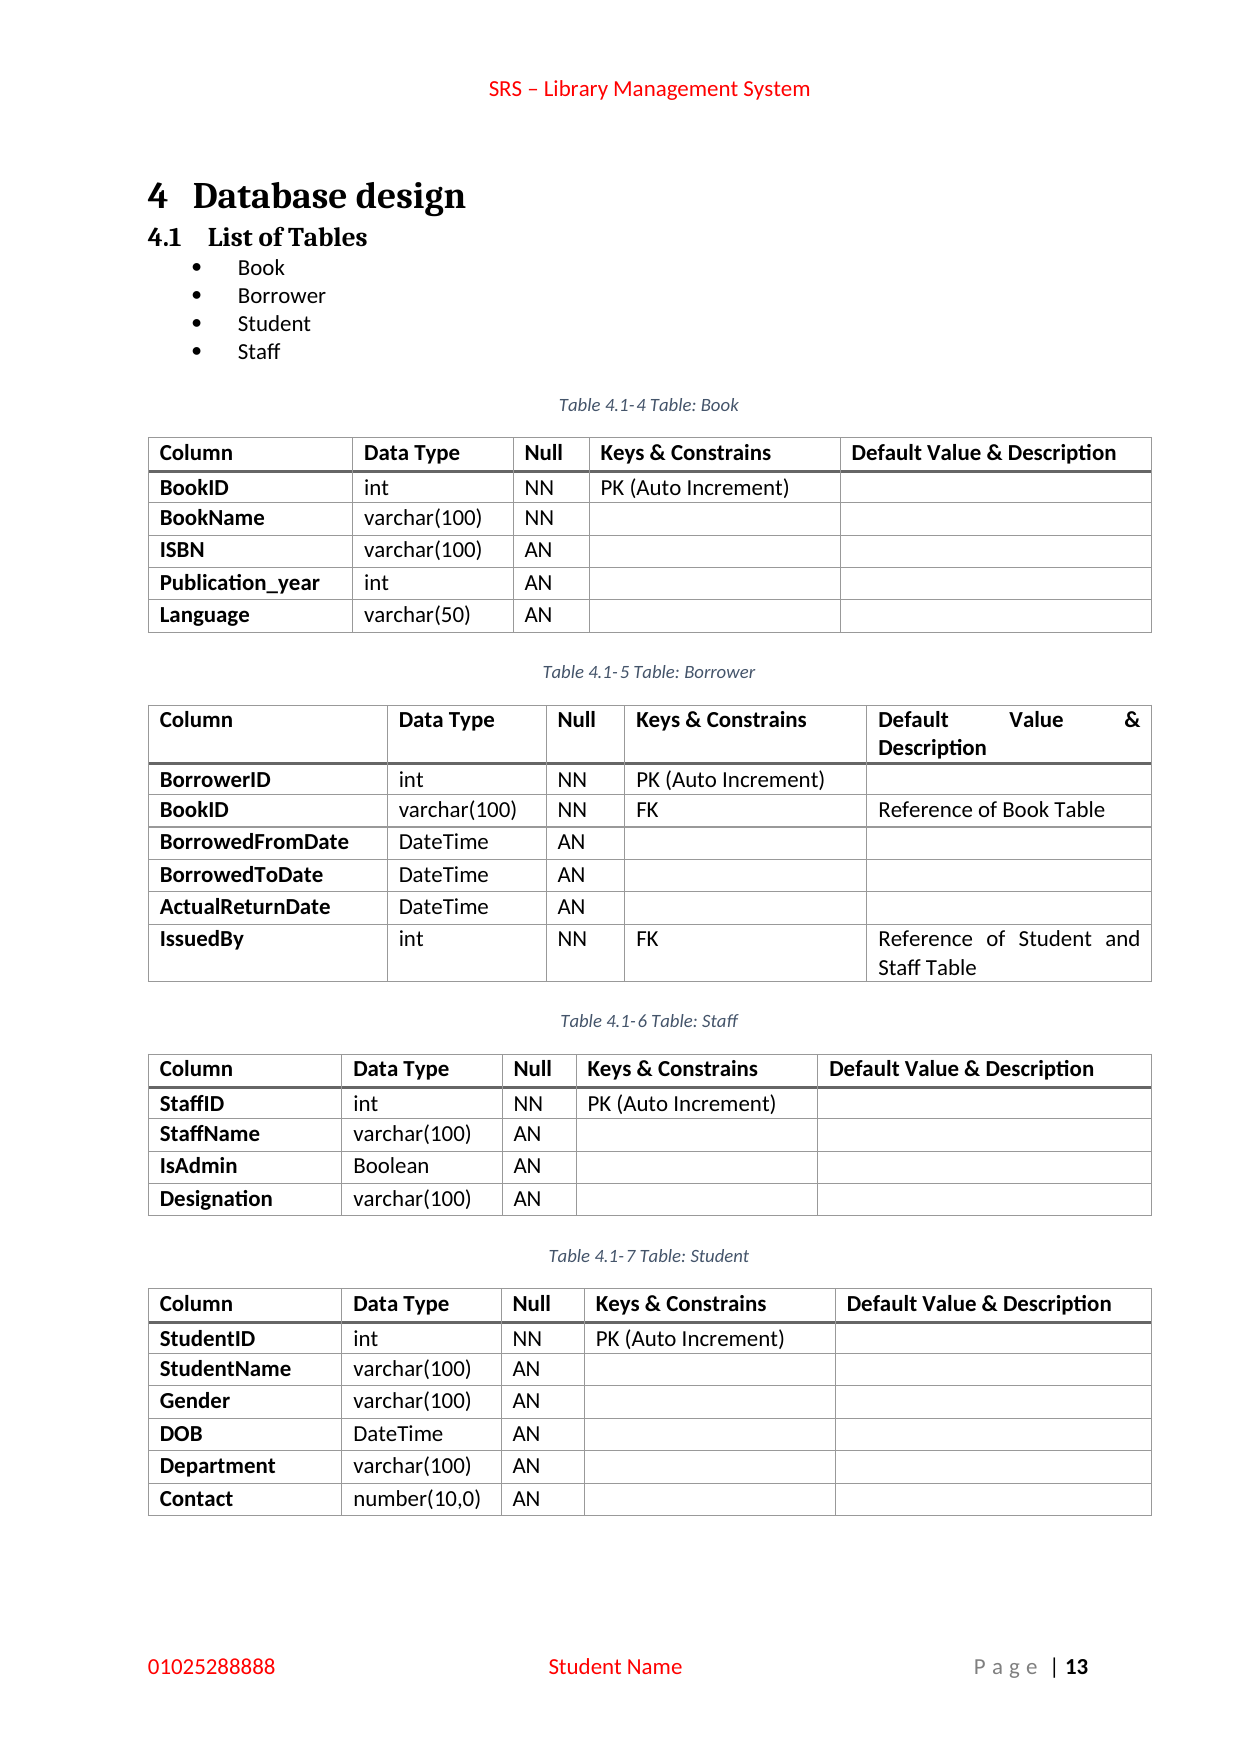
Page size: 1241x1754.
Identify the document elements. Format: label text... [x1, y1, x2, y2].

text Table - Table: Student [148, 1244, 1152, 1267]
table_cell [818, 1152, 1151, 1183]
table_cell StudentID [149, 1324, 341, 1353]
list Borrower [193, 281, 1152, 309]
table_cell DateTime [342, 1419, 501, 1450]
table_cell [867, 765, 1151, 794]
list Book [193, 253, 1152, 281]
table_cell BorrowedFromDate [149, 828, 387, 859]
table_cell AN [514, 568, 589, 599]
table_header Default Value & Description [818, 1055, 1151, 1086]
table_cell varchar(100) [342, 1354, 501, 1385]
table_cell BorrowedToDate [149, 860, 387, 891]
table_header Data Type [342, 1055, 502, 1086]
table_cell varchar(100) [342, 1386, 501, 1418]
table_cell AN [514, 536, 589, 567]
table_cell [585, 1451, 835, 1483]
table_header Data Type [388, 706, 546, 762]
subtitle Database design [148, 175, 1152, 218]
table_header Default Value & Description [841, 438, 1151, 470]
table_cell [577, 1152, 817, 1183]
table_cell DOB [149, 1419, 341, 1450]
table_header Default Value & Description [836, 1289, 1151, 1321]
table_cell [585, 1484, 835, 1515]
table_cell Publication_year [149, 568, 352, 599]
table_cell [590, 503, 840, 534]
table_cell Designation [149, 1184, 341, 1215]
table_cell [577, 1119, 817, 1151]
table_cell varchar(100) [388, 795, 546, 826]
table_cell AN [502, 1419, 584, 1450]
table_header Column [149, 438, 352, 470]
table_cell PK (Auto Increment) [585, 1324, 835, 1353]
table_cell StudentName [149, 1354, 341, 1385]
table_cell NN [514, 503, 589, 534]
table_cell FK [625, 925, 866, 981]
table_cell BookName [149, 503, 352, 534]
table_cell [836, 1324, 1151, 1353]
table_cell BorrowerID [149, 765, 387, 794]
table_cell [841, 600, 1151, 632]
table_header Column [149, 1289, 341, 1321]
table_header Data Type [353, 438, 513, 470]
table_cell [577, 1184, 817, 1215]
table_header Keys & Constrains [585, 1289, 835, 1321]
table_cell [625, 828, 866, 859]
table_cell StaffID [149, 1089, 341, 1118]
table_cell PK (Auto Increment) [590, 473, 840, 502]
table_cell varchar(100) [342, 1119, 502, 1151]
table_cell [818, 1089, 1151, 1118]
table_cell IsAdmin [149, 1152, 341, 1183]
table_cell int [342, 1089, 502, 1118]
table_cell Reference of Student and Staff Table [867, 925, 1151, 981]
table_cell Reference of Book Table [867, 795, 1151, 826]
table_cell AN [503, 1152, 576, 1183]
table_cell Department [149, 1451, 341, 1483]
table_cell NN [514, 473, 589, 502]
table_cell Contact [149, 1484, 341, 1515]
table_cell int [353, 473, 513, 502]
table_cell [818, 1119, 1151, 1151]
table_cell AN [547, 892, 624, 923]
table_cell IssuedBy [149, 925, 387, 981]
table_cell [585, 1354, 835, 1385]
table_cell DateTime [388, 892, 546, 923]
table_cell [841, 473, 1151, 502]
table_cell [841, 536, 1151, 567]
table_header Keys & Constrains [577, 1055, 817, 1086]
table_cell PK (Auto Increment) [625, 765, 866, 794]
text Table - Table: Staff [148, 1010, 1152, 1033]
table_cell int [388, 765, 546, 794]
text Table - Table: Borrower [148, 661, 1152, 684]
table_header Keys & Constrains [625, 706, 866, 762]
table_cell varchar(100) [342, 1184, 502, 1215]
table_header Null [514, 438, 589, 470]
table_cell NN [547, 795, 624, 826]
list Staff [193, 337, 1152, 366]
table_cell PK (Auto Increment) [577, 1089, 817, 1118]
table_cell varchar(50) [353, 600, 513, 632]
table_cell [867, 828, 1151, 859]
table_cell AN [502, 1386, 584, 1418]
table_cell NN [502, 1324, 584, 1353]
table_cell AN [503, 1119, 576, 1151]
table_cell [836, 1451, 1151, 1483]
table_cell BookID [149, 795, 387, 826]
table_cell [867, 892, 1151, 923]
table_cell [836, 1484, 1151, 1515]
table_cell [590, 536, 840, 567]
table_cell varchar(100) [353, 503, 513, 534]
table_cell [590, 600, 840, 632]
table_cell int [342, 1324, 501, 1353]
table_cell Boolean [342, 1152, 502, 1183]
table_cell int [388, 925, 546, 981]
table_cell AN [502, 1451, 584, 1483]
table_cell AN [514, 600, 589, 632]
table_cell NN [547, 925, 624, 981]
table_cell AN [502, 1484, 584, 1515]
table_cell DateTime [388, 828, 546, 859]
table_cell [836, 1386, 1151, 1418]
table_cell varchar(100) [353, 536, 513, 567]
table_cell [590, 568, 840, 599]
table_cell int [353, 568, 513, 599]
table_cell Gender [149, 1386, 341, 1418]
table_cell NN [547, 765, 624, 794]
table_cell [585, 1386, 835, 1418]
table_header Keys & Constrains [590, 438, 840, 470]
table_header Column [149, 1055, 341, 1086]
table_cell [836, 1419, 1151, 1450]
table_cell [585, 1419, 835, 1450]
table_cell AN [503, 1184, 576, 1215]
table_cell [867, 860, 1151, 891]
subtitle List of Tables [148, 222, 1152, 253]
table_cell AN [502, 1354, 584, 1385]
table_cell AN [547, 828, 624, 859]
table_cell BookID [149, 473, 352, 502]
table_cell FK [625, 795, 866, 826]
table_cell [625, 860, 866, 891]
table_header Data Type [342, 1289, 501, 1321]
table_header Column [149, 706, 387, 762]
table_cell number(10,0) [342, 1484, 501, 1515]
table_cell NN [503, 1089, 576, 1118]
table_cell AN [547, 860, 624, 891]
table_cell [841, 503, 1151, 534]
table_cell [841, 568, 1151, 599]
table_cell [818, 1184, 1151, 1215]
table_cell ActualReturnDate [149, 892, 387, 923]
list Student [193, 309, 1152, 337]
text Table - Table: Book [148, 393, 1152, 416]
table_header Null [547, 706, 624, 762]
table_cell [836, 1354, 1151, 1385]
table_cell StaffName [149, 1119, 341, 1151]
table_cell Language [149, 600, 352, 632]
table_header Default Value & Description [867, 706, 1151, 762]
table_cell DateTime [388, 860, 546, 891]
table_cell [625, 892, 866, 923]
table_header Null [503, 1055, 576, 1086]
table_cell varchar(100) [342, 1451, 501, 1483]
table_cell ISBN [149, 536, 352, 567]
table_header Null [502, 1289, 584, 1321]
